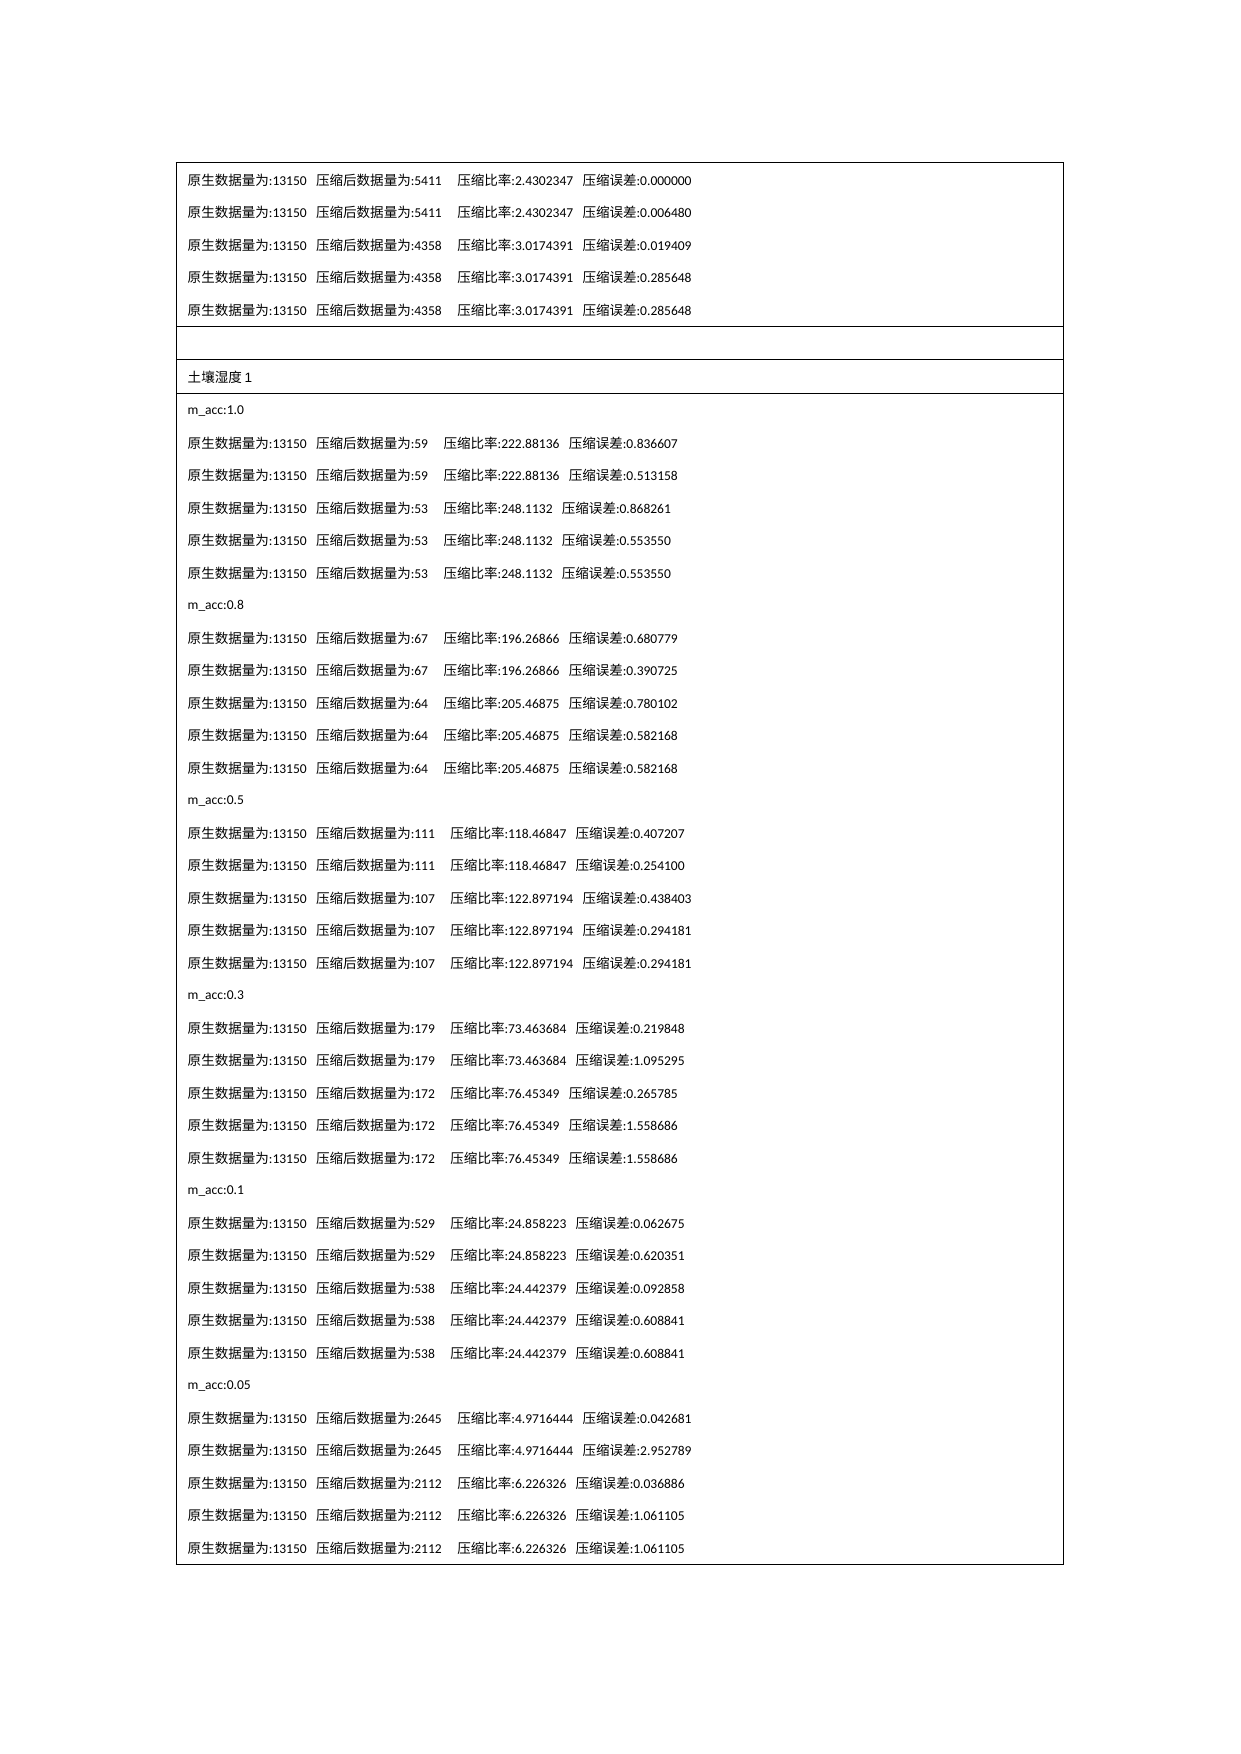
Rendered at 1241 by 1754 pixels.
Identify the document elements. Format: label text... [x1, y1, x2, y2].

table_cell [177, 394, 1063, 1564]
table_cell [177, 163, 1063, 326]
table_cell [177, 327, 1063, 359]
table_cell 土壤湿度1 [177, 360, 1063, 393]
